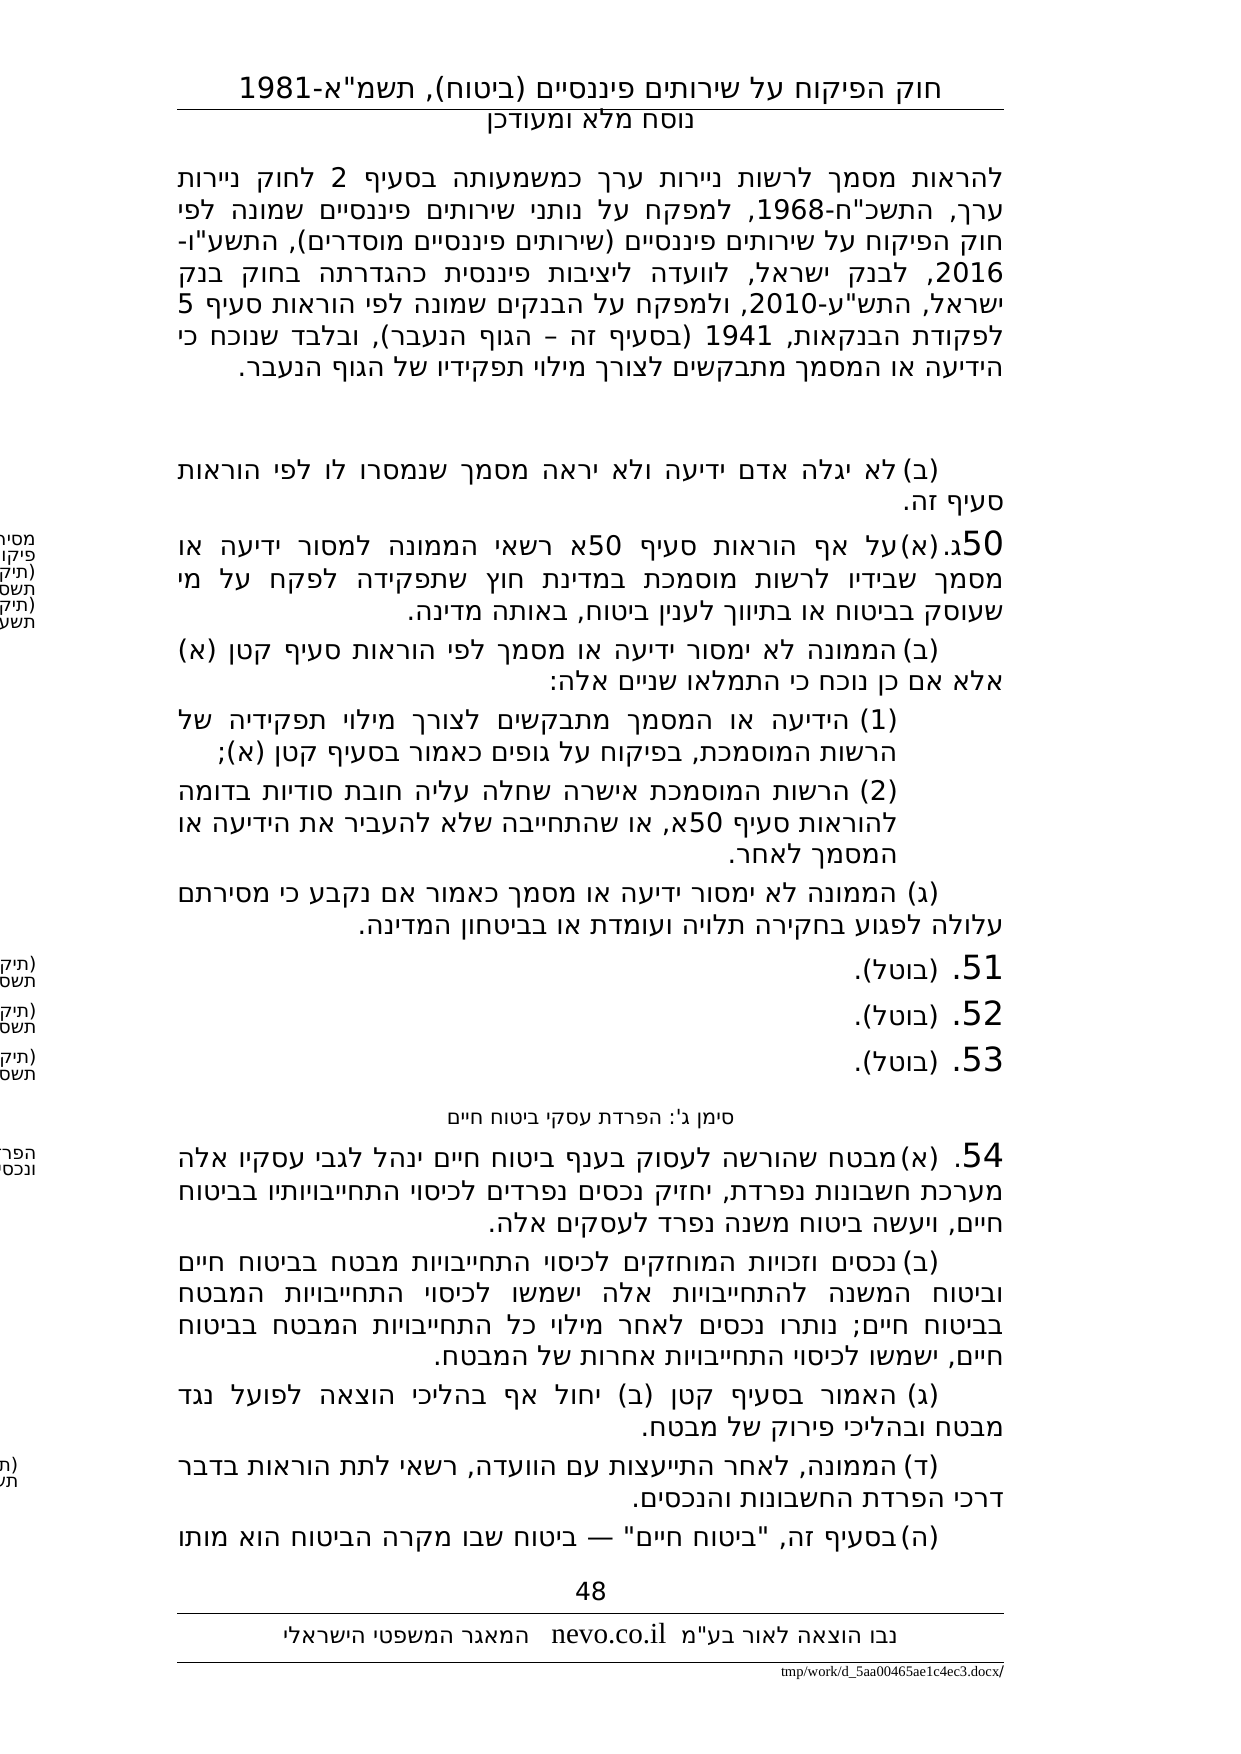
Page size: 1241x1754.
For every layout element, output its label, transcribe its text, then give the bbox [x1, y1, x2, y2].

text (ג) האמור בסעיף קטן (ב) יחול אף בהליכי הוצאה לפועל נגד מבטח ובהליכי פירוק של מבטח. [177, 1380, 1004, 1443]
text (2) הרשות המוסמכת אישרה שחלה עליה חובת סודיות בדומה להוראות סעיף 50א, או שהתחייבה שלא להעביר את הידיעה או המסמך לאחר. [177, 775, 898, 870]
text 50ג. (א) על אף הוראות סעיף 50א רשאי הממונה למסור ידיעה או מסמך שבידיו לרשות מוסמכת במדינת חוץ שתפקידה לפקח על מי שעוסק בביטוח או בתיווך לענין ביטוח, באותה מדינה. [177, 524, 1004, 627]
text (ב) הממונה לא ימסור ידיעה או מסמך לפי הוראות סעיף קטן (א) אלא אם כן נוכח כי התמלאו שניים אלה: [177, 634, 1004, 697]
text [177, 162, 1004, 383]
text 51. (בוטל). [177, 948, 1004, 987]
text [177, 1521, 1004, 1552]
text סימן ג': הפרדת עסקי ביטוח חיים [177, 1105, 1004, 1129]
text (1) הידיעה או המסמך מתבקשים לצורך מילוי תפקידיה של הרשות המוסמכת, בפיקוח על גופים כאמור בסעיף קטן (א); [177, 705, 898, 768]
text (ב) נכסים וזכויות המוחזקים לכיסוי התחייבויות מבטח בביטוח חיים וביטוח המשנה להתחייבויות אלה ישמשו לכיסוי התחייבויות המבטח בביטוח חיים; נותרו נכסים לאחר מילוי כל התחייבויות המבטח בביטוח חיים, ישמשו לכיסוי התחייבויות אחרות של המבטח. [177, 1246, 1004, 1372]
text (ג) הממונה לא ימסור ידיעה או מסמך כאמור אם נקבע כי מסירתם עלולה לפגוע בחקירה תלויה ועומדת או בביטחון המדינה. [177, 877, 1004, 941]
text 52. (בוטל). [177, 994, 1004, 1033]
text 53. (בוטל). [177, 1041, 1004, 1080]
text (ד) הממונה, לאחר התייעצות עם הוועדה, רשאי לתת הוראות בדבר דרכי הפרדת החשבונות והנכסים. [177, 1450, 1004, 1513]
text (ב) לא יגלה אדם ידיעה ולא יראה מסמך שנמסרו לו לפי הוראות סעיף זה. [177, 454, 1004, 517]
text 54. (א) מבטח שהורשה לעסוק בענף ביטוח חיים ינהל לגבי עסקיו אלה מערכת חשבונות נפרדת, יחזיק נכסים נפרדים לכיסוי התחייבויותיו בביטוח חיים, ויעשה ביטוח משנה נפרד לעסקים אלה. [177, 1136, 1004, 1238]
